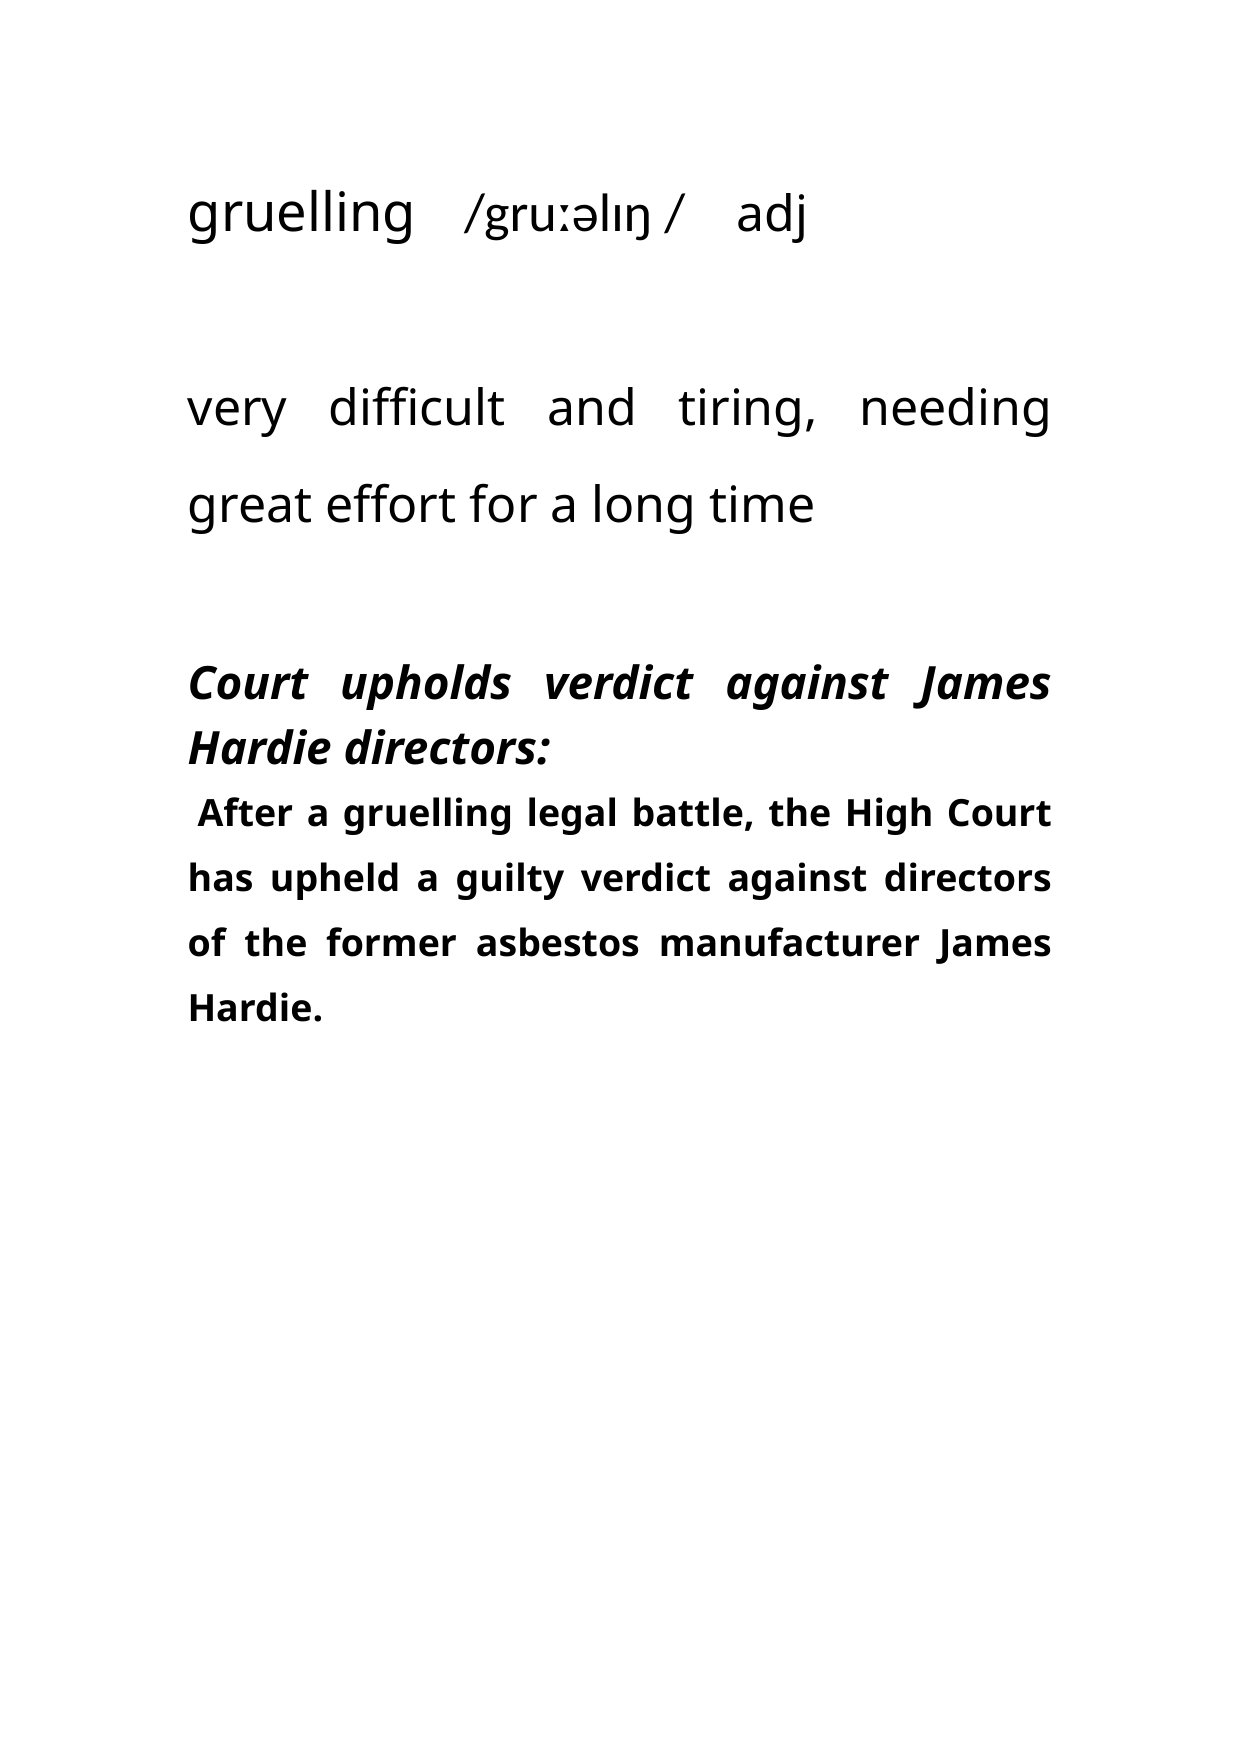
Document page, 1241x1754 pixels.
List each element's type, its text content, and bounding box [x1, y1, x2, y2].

text After a gruelling legal battle, the High Court has upheld a guilty verdict against directors of the former asbestos manufacturer James Hardie. [187, 779, 1053, 1039]
text very difficult and tiring, needing great effort for a long time [187, 357, 1053, 552]
text gruelling /gruːəlɪŋ / adj [187, 162, 1053, 259]
text Court upholds verdict against James Hardie directors: [187, 649, 1053, 779]
